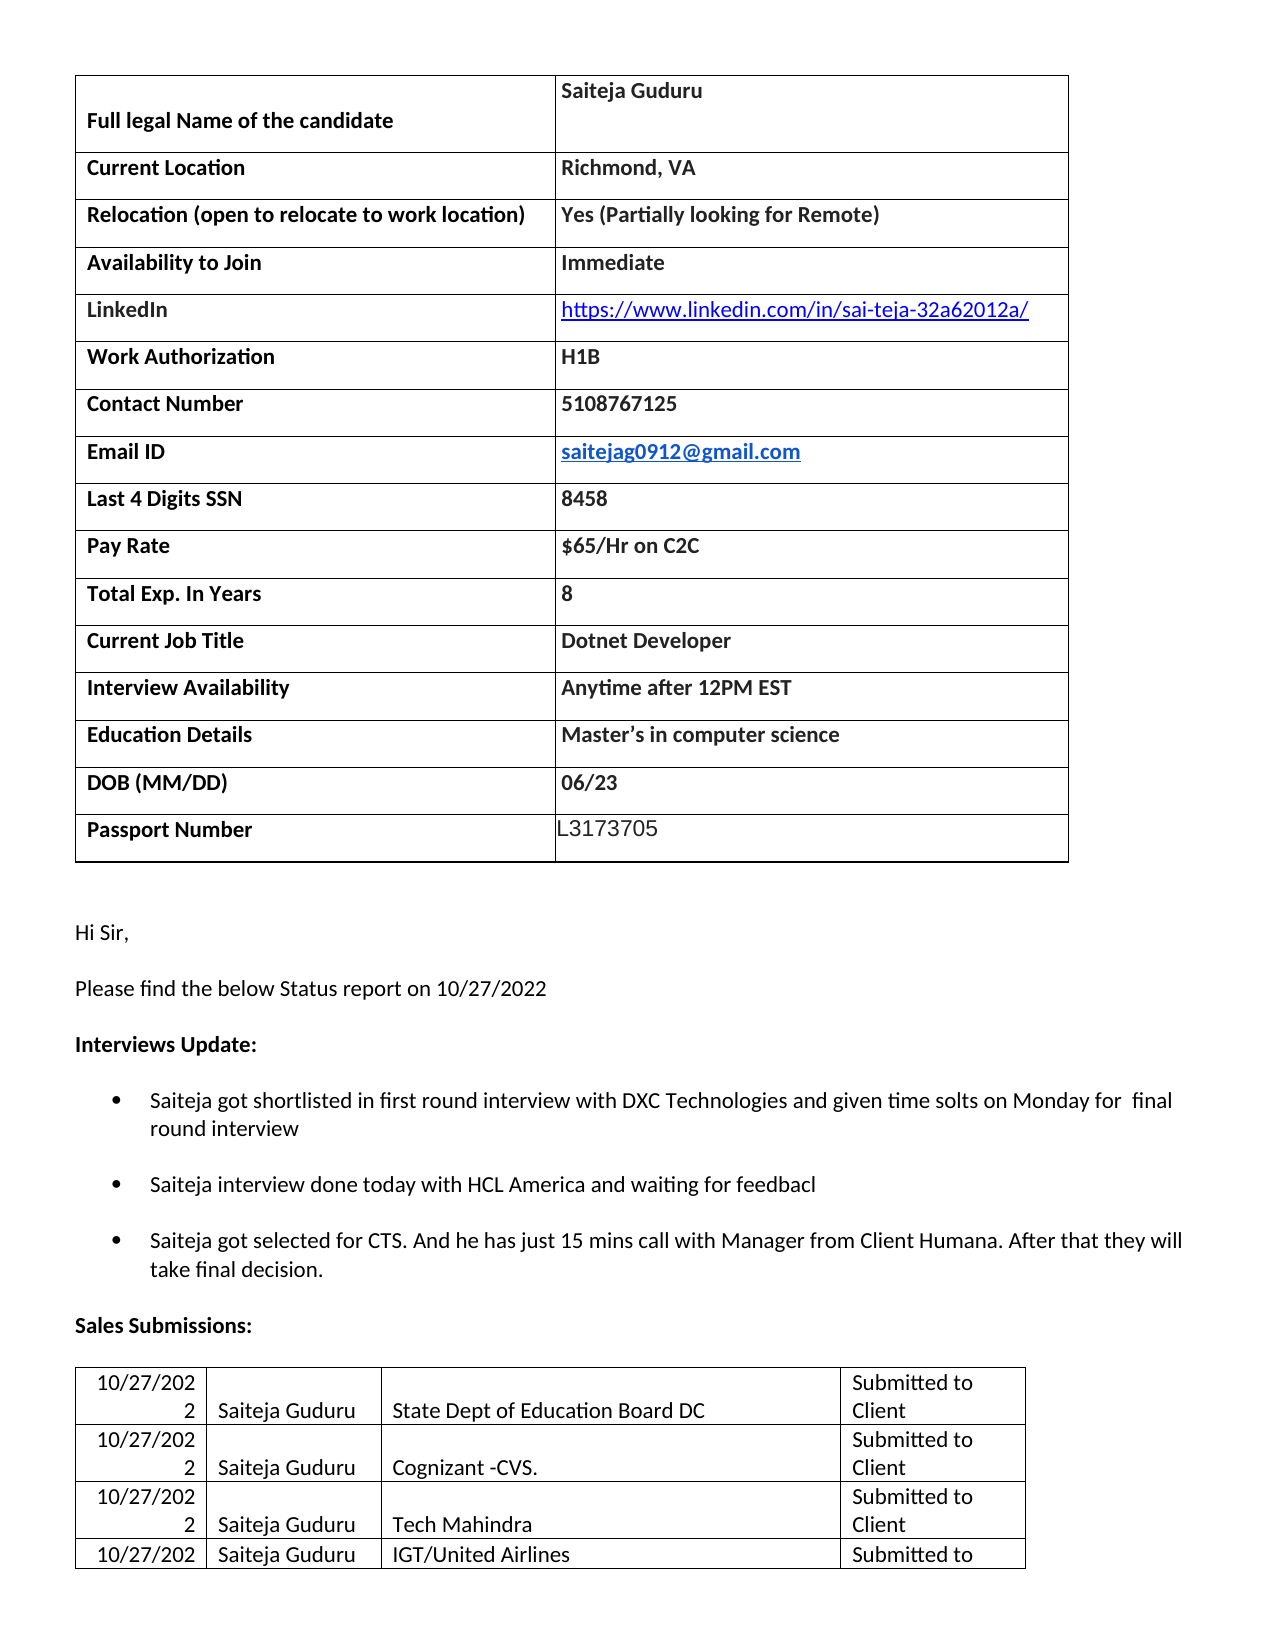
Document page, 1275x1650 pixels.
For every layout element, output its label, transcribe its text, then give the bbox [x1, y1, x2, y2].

table_cell Saiteja Guduru [207, 1482, 381, 1538]
table_cell Availability to Join [76, 248, 555, 294]
table_header Saiteja Guduru [207, 1368, 381, 1424]
table_cell 10/27/2022 [76, 1482, 206, 1538]
table_cell Richmond, VA [556, 153, 1068, 199]
table_cell 8 [556, 579, 1068, 625]
table_cell DOB (MM/DD) [76, 768, 555, 814]
table_cell Anytime after 12PM EST [556, 673, 1068, 719]
table_cell L3173705 [556, 815, 1068, 861]
text Interviews Update: [75, 1031, 1200, 1058]
table_cell Current Location [76, 153, 555, 199]
text Please find the below Status report on 10/27/2022 [75, 974, 1200, 1002]
table_cell Submitted to Client [841, 1539, 1025, 1568]
table_cell 5108767125 [556, 390, 1068, 436]
list Saiteja interview done today with HCL America and waiting for feedbacl [112, 1171, 1200, 1199]
text Hi Sir, [75, 918, 1200, 946]
table_cell 10/27/2022 [76, 1425, 206, 1481]
table_header Submitted to Client [841, 1368, 1025, 1424]
table_cell Tech Mahindra [382, 1482, 840, 1538]
table_cell Saiteja Guduru [207, 1539, 381, 1568]
table_cell Immediate [556, 248, 1068, 294]
table_cell Dotnet Developer [556, 626, 1068, 672]
table_cell 10/27/2022 [76, 1539, 206, 1568]
table_cell Pay Rate [76, 531, 555, 578]
table_cell Education Details [76, 721, 555, 767]
table_cell Yes (Partially looking for Remote) [556, 200, 1068, 247]
table_header Full legal Name of the candidate [76, 76, 555, 152]
table_cell Last 4 Digits SSN [76, 484, 555, 530]
list Saiteja got selected for CTS. And he has just 15 mins call with Manager from Client Humana. After that they will take final decision. [112, 1227, 1200, 1283]
table_cell Submitted to Client [841, 1425, 1025, 1481]
table_cell Master’s in computer science [556, 721, 1068, 767]
table_cell Cognizant -CVS. [382, 1425, 840, 1481]
table_cell Email ID [76, 437, 555, 483]
table_header 10/27/2022 [76, 1368, 206, 1424]
table_cell Interview Availability [76, 673, 555, 719]
table_cell Current Job Title [76, 626, 555, 672]
table_cell Saiteja Guduru [207, 1425, 381, 1481]
table_cell LinkedIn [76, 295, 555, 341]
table_cell Relocation (open to relocate to work location) [76, 200, 555, 247]
table_cell saitejag0912@gmail.com [556, 437, 1068, 483]
table_cell H1B [556, 342, 1068, 388]
text Sales Submissions: [75, 1311, 1200, 1339]
table_cell Contact Number [76, 390, 555, 436]
table_cell IGT/United Airlines [382, 1539, 840, 1568]
table_cell 8458 [556, 484, 1068, 530]
table_cell Work Authorization [76, 342, 555, 388]
table_cell Total Exp. In Years [76, 579, 555, 625]
table_header Saiteja Guduru [556, 76, 1068, 152]
table_header State Dept of Education Board DC [382, 1368, 840, 1424]
table_cell $65/Hr on C2C [556, 531, 1068, 578]
table_cell 06/23 [556, 768, 1068, 814]
list Saiteja got shortlisted in first round interview with DXC Technologies and given time solts on Monday for final round interview [112, 1087, 1200, 1143]
table_cell https://www.linkedin.com/in/sai-teja-32a62012a/ [556, 295, 1068, 341]
table_cell Submitted to Client [841, 1482, 1025, 1538]
table_cell Passport Number [76, 815, 555, 861]
